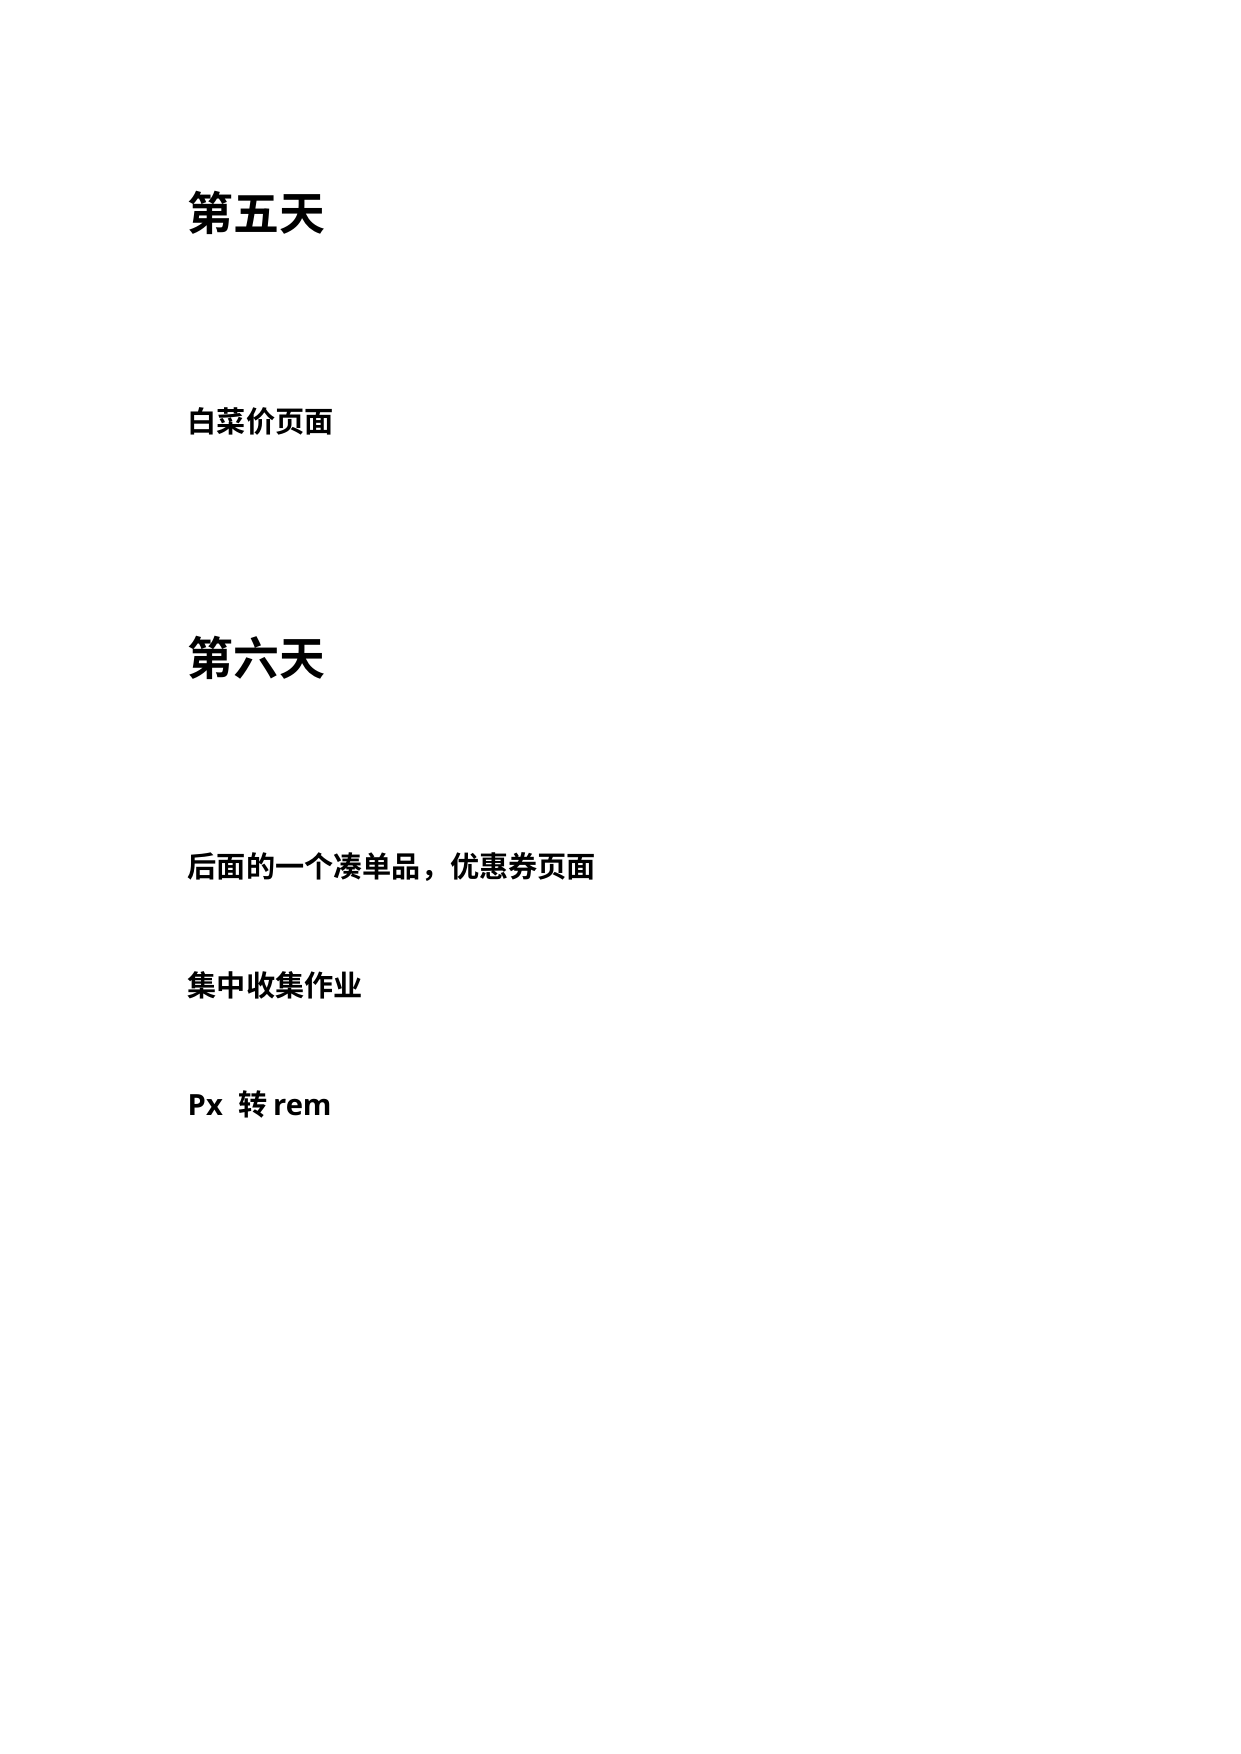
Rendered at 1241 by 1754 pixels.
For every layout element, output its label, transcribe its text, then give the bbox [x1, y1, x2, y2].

subtitle 白菜价页面 [187, 387, 1053, 452]
subtitle 第五天 [187, 162, 1053, 259]
subtitle 集中收集作业 [187, 951, 1053, 1016]
subtitle 第六天 [187, 607, 1053, 704]
subtitle Px 转rem [187, 1070, 1053, 1236]
subtitle 后面的一个凑单品，优惠券页面 [187, 832, 1053, 897]
